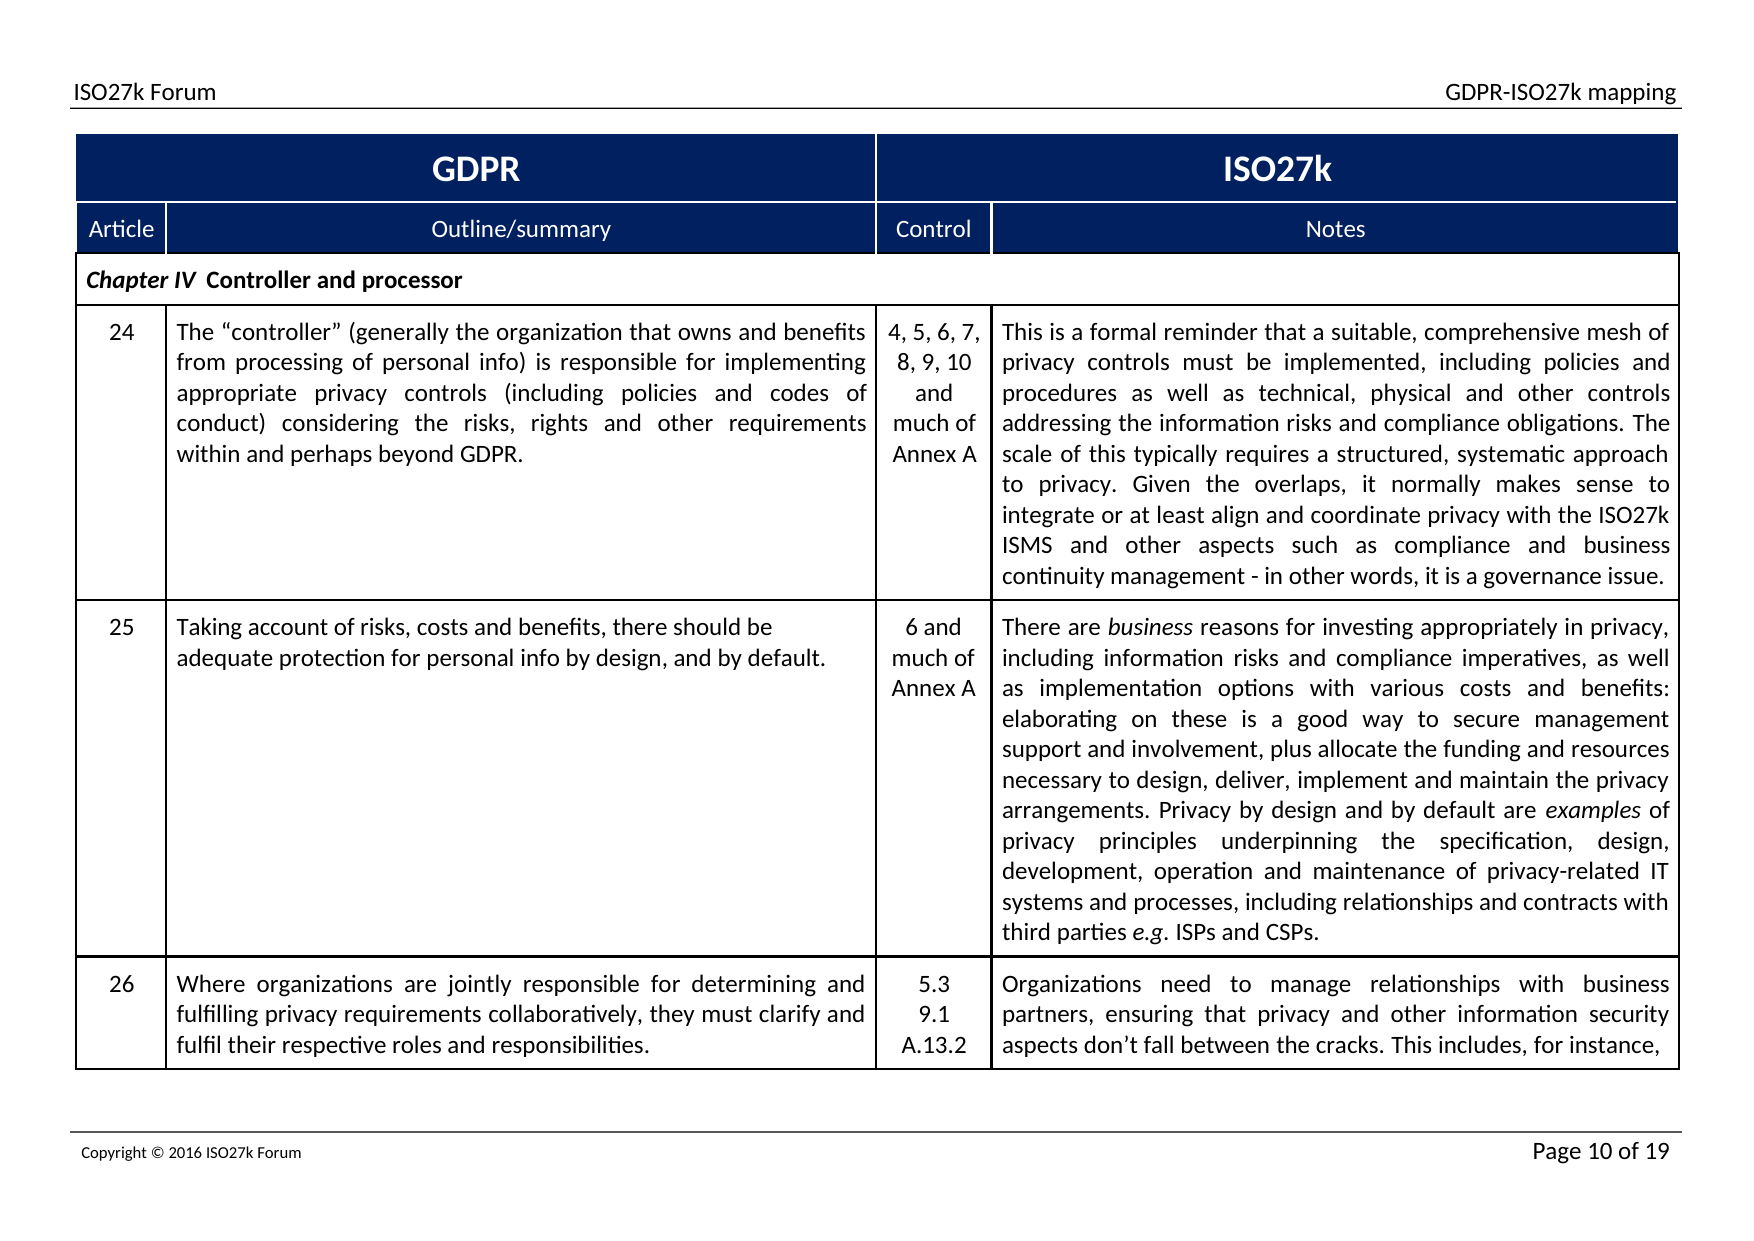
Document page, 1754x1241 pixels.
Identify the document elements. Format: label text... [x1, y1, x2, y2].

table_cell Notes [993, 201, 1678, 252]
table_cell Organizations need to manage relationships with business partners, ensuring that privacy and other information security aspects don’t fall between the cracks. This includes, for instance, [993, 958, 1678, 1068]
table_cell 4, 5, 6, 7, 8, 9, 10 and much of Annex A [877, 306, 990, 599]
table_cell Article [77, 203, 165, 252]
table_header GDPR [76, 134, 875, 201]
table_cell 24 [77, 306, 165, 599]
table_cell 5.3 9.1 A.13.2 [877, 958, 990, 1068]
table_cell The “controller” (generally the organization that owns and benefits from processing of personal info) is responsible for implementing appropriate privacy controls (including policies and codes of conduct) considering the risks, rights and other requirements within and perhaps beyond GDPR. [167, 306, 875, 599]
table_cell Outline/summary [167, 203, 875, 252]
table_cell This is a formal reminder that a suitable, comprehensive mesh of privacy controls must be implemented, including policies and procedures as well as technical, physical and other controls addressing the information risks and compliance obligations. The scale of this typically requires a structured, systematic approach to privacy. Given the overlaps, it normally makes sense to integrate or at least align and coordinate privacy with the ISO27k ISMS and other aspects such as compliance and business continuity management - in other words, it is a governance issue. [993, 306, 1678, 599]
table_cell Where organizations are jointly responsible for determining and fulfilling privacy requirements collaboratively, they must clarify and fulfil their respective roles and responsibilities. [167, 958, 875, 1068]
table_cell 26 [77, 958, 165, 1068]
table_header ISO27k [877, 134, 1678, 201]
table_cell 6 and much of Annex A [877, 601, 990, 955]
table_cell There are business reasons for investing appropriately in privacy, including information risks and compliance imperatives, as well as implementation options with various costs and benefits: elaborating on these is a good way to secure management support and involvement, plus allocate the funding and resources necessary to design, deliver, implement and maintain the privacy arrangements. Privacy by design and by default are examples of privacy principles underpinning the specification, design, development, operation and maintenance of privacy-related IT systems and processes, including relationships and contracts with third parties e.g. ISPs and CSPs. [993, 601, 1678, 955]
table_cell Taking account of risks, costs and benefits, there should be adequate protection for personal info by design, and by default. [167, 601, 875, 955]
table_cell Control [877, 203, 990, 252]
table_cell 25 [77, 601, 165, 955]
table_cell Chapter IV Controller and processor [77, 254, 1678, 303]
